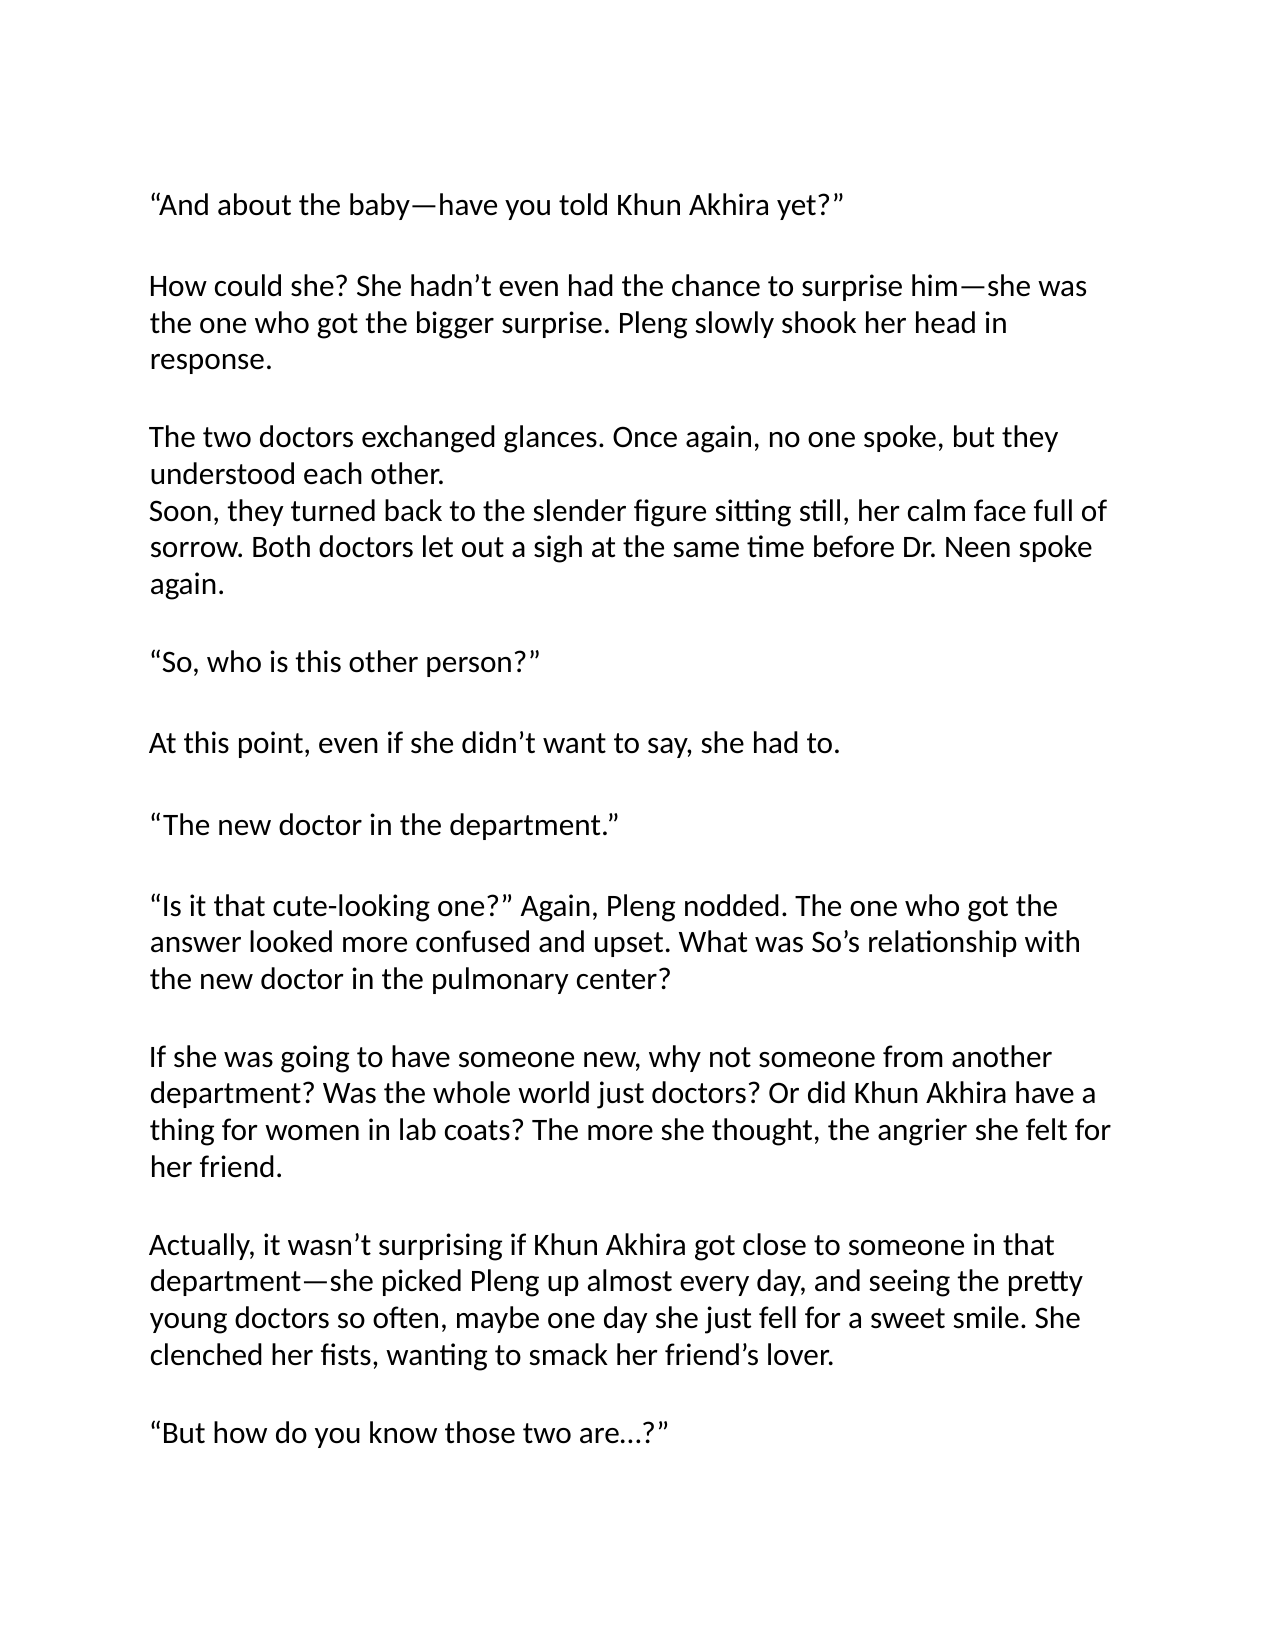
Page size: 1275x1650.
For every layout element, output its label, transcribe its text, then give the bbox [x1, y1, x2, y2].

text “But how do you know those two are…?” [148, 1414, 1125, 1451]
text The two doctors exchanged glances. Once again, no one spoke, but they understood each other. [148, 419, 1125, 492]
text At this point, even if she didn’t want to say, she had to. [148, 724, 1125, 761]
text “And about the baby—have you told Khun Akhira yet?” [148, 186, 1125, 223]
text “So, who is this other person?” [148, 643, 1125, 680]
text Actually, it wasn’t surprising if Khun Akhira got close to someone in that department—she picked Pleng up almost every day, and seeing the pretty young doctors so often, maybe one day she just fell for a sweet smile. She clenched her fists, wanting to smack her friend’s lover. [148, 1226, 1125, 1373]
text How could she? She hadn’t even had the chance to surprise him—she was the one who got the bigger surprise. Pleng slowly shook her head in response. [148, 268, 1125, 377]
text “The new doctor in the department.” [148, 806, 1125, 842]
text “Is it that cute-looking one?” Again, Pleng nodded. The one who got the answer looked more confused and upset. What was So’s relationship with the new doctor in the pulmonary center? [148, 887, 1125, 997]
text If she was going to have someone new, why not someone from another department? Was the whole world just doctors? Or did Khun Akhira have a thing for women in lab coats? The more she thought, the angrier she felt for her friend. [148, 1038, 1125, 1185]
text Soon, they turned back to the slender figure sitting still, her calm face full of sorrow. Both doctors let out a sigh at the same time before Dr. Neen spoke again. [148, 492, 1125, 602]
